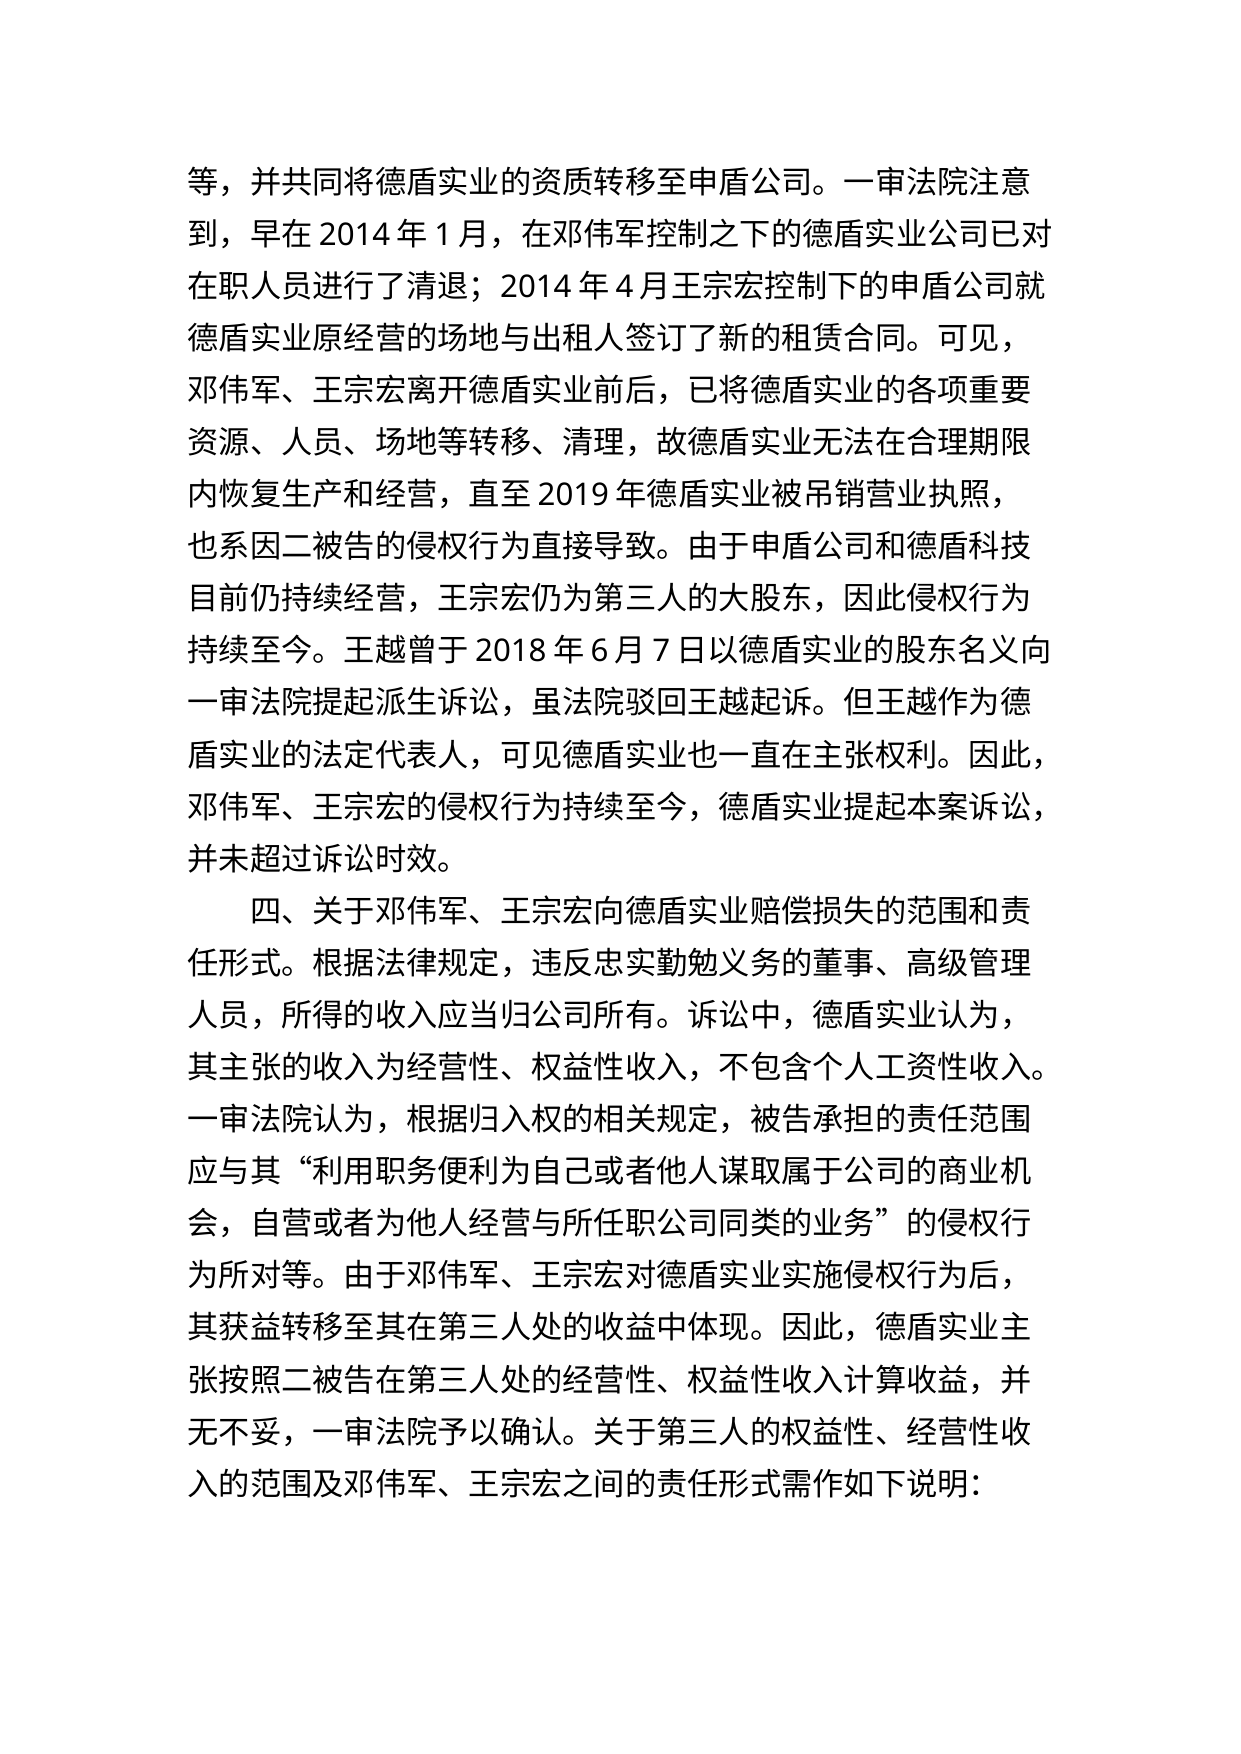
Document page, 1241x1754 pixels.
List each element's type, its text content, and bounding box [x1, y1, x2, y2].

text 四、关于邓伟军、王宗宏向德盾实业赔偿损失的范围和责任形式。根据法律规定，违反忠实勤勉义务的董事、高级管理人员，所得的收入应当归公司所有。诉讼中，德盾实业认为，其主张的收入为经营性、权益性收入，不包含个人工资性收入。一审法院认为，根据归入权的相关规定，被告承担的责任范围应与其“利用职务便利为自己或者他人谋取属于公司的商业机会，自营或者为他人经营与所任职公司同类的业务”的侵权行为所对等。由于邓伟军、王宗宏对德盾实业实施侵权行为后，其获益转移至其在第三人处的收益中体现。因此，德盾实业主张按照二被告在第三人处的经营性、权益性收入计算收益，并无不妥，一审法院予以确认。关于第三人的权益性、经营性收入的范围及邓伟军、王宗宏之间的责任形式需作如下说明： [187, 879, 1053, 1504]
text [187, 150, 1053, 879]
